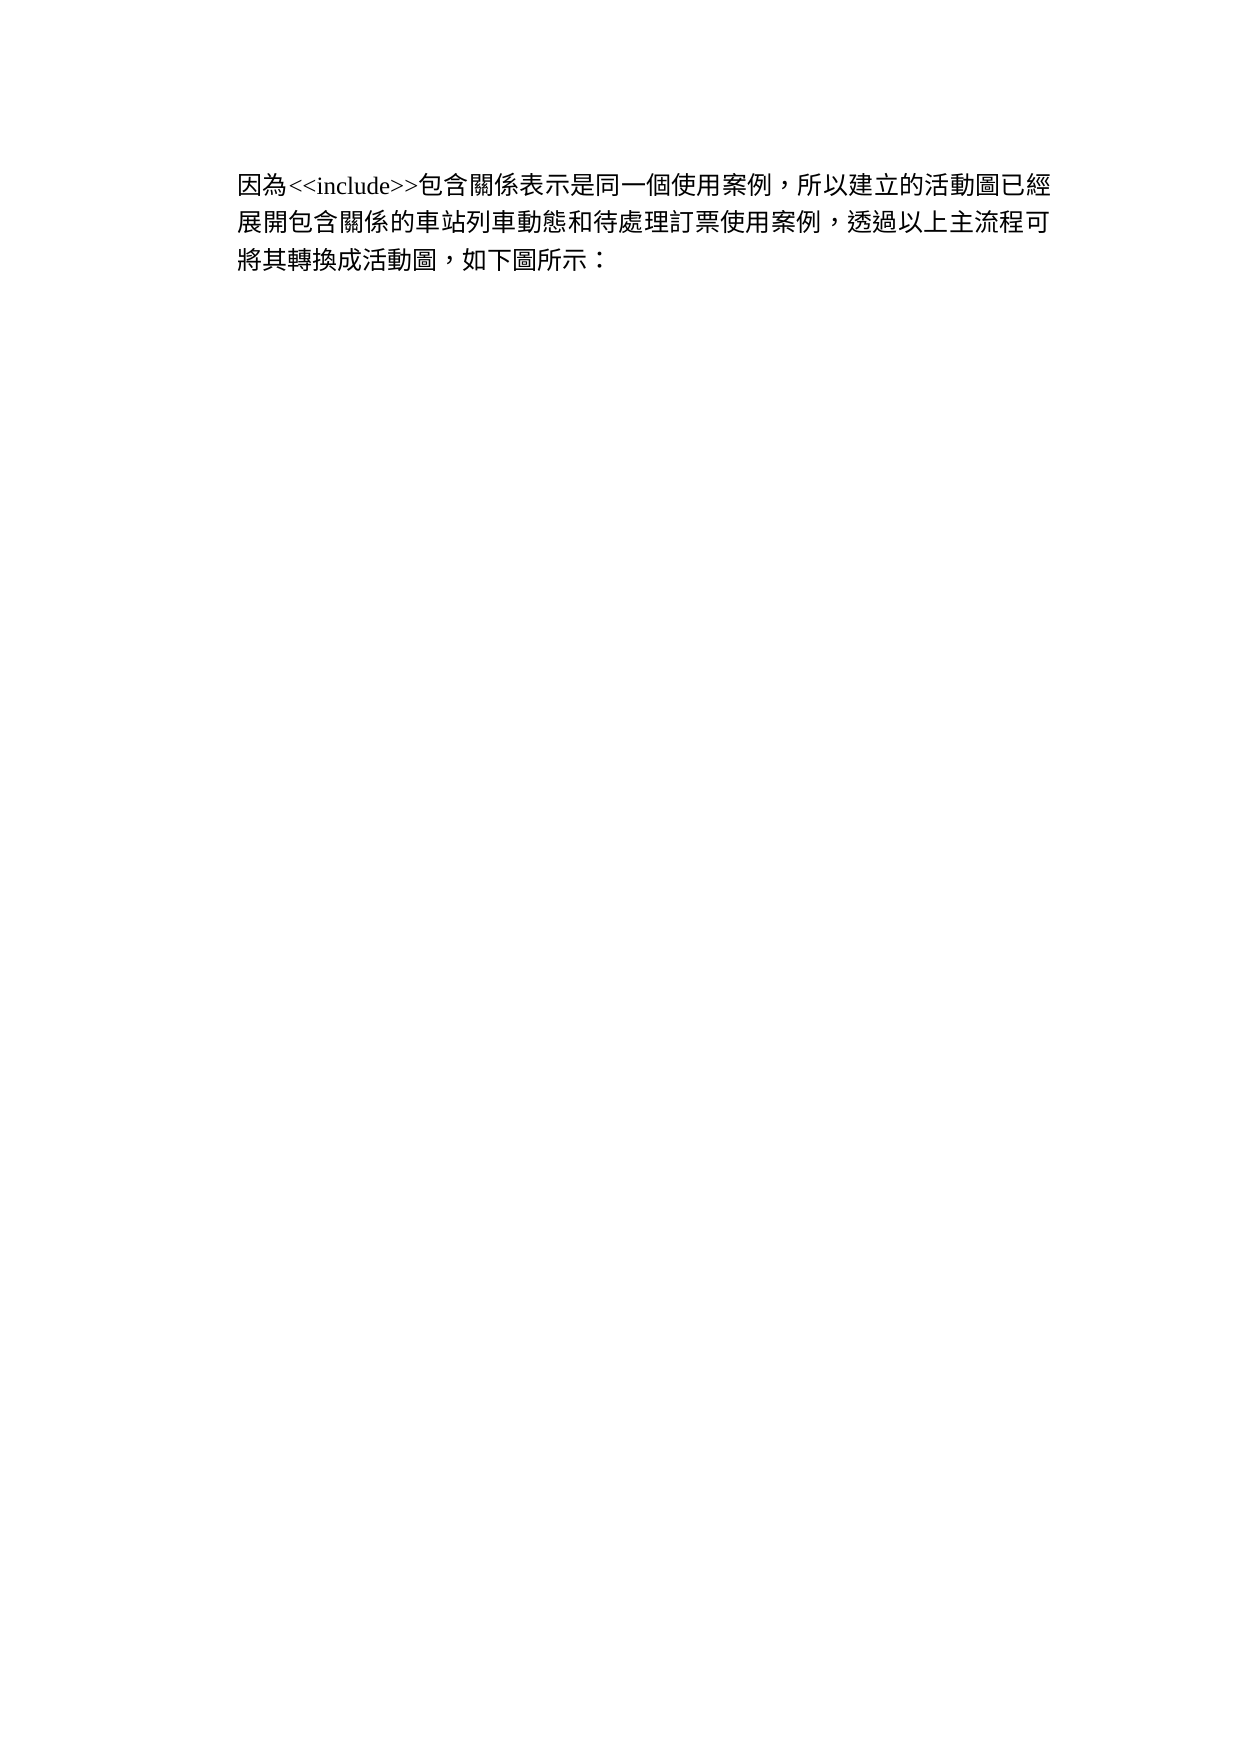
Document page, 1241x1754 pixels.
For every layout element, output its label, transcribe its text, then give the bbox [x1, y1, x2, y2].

text 因為<<include>>包含關係表示是同一個使用案例，所以建立的活動圖已經展開包含關係的車站列車動態和待處理訂票使用案例，透過以上主流程可將其轉換成活動圖，如下圖所示： [237, 164, 1053, 277]
